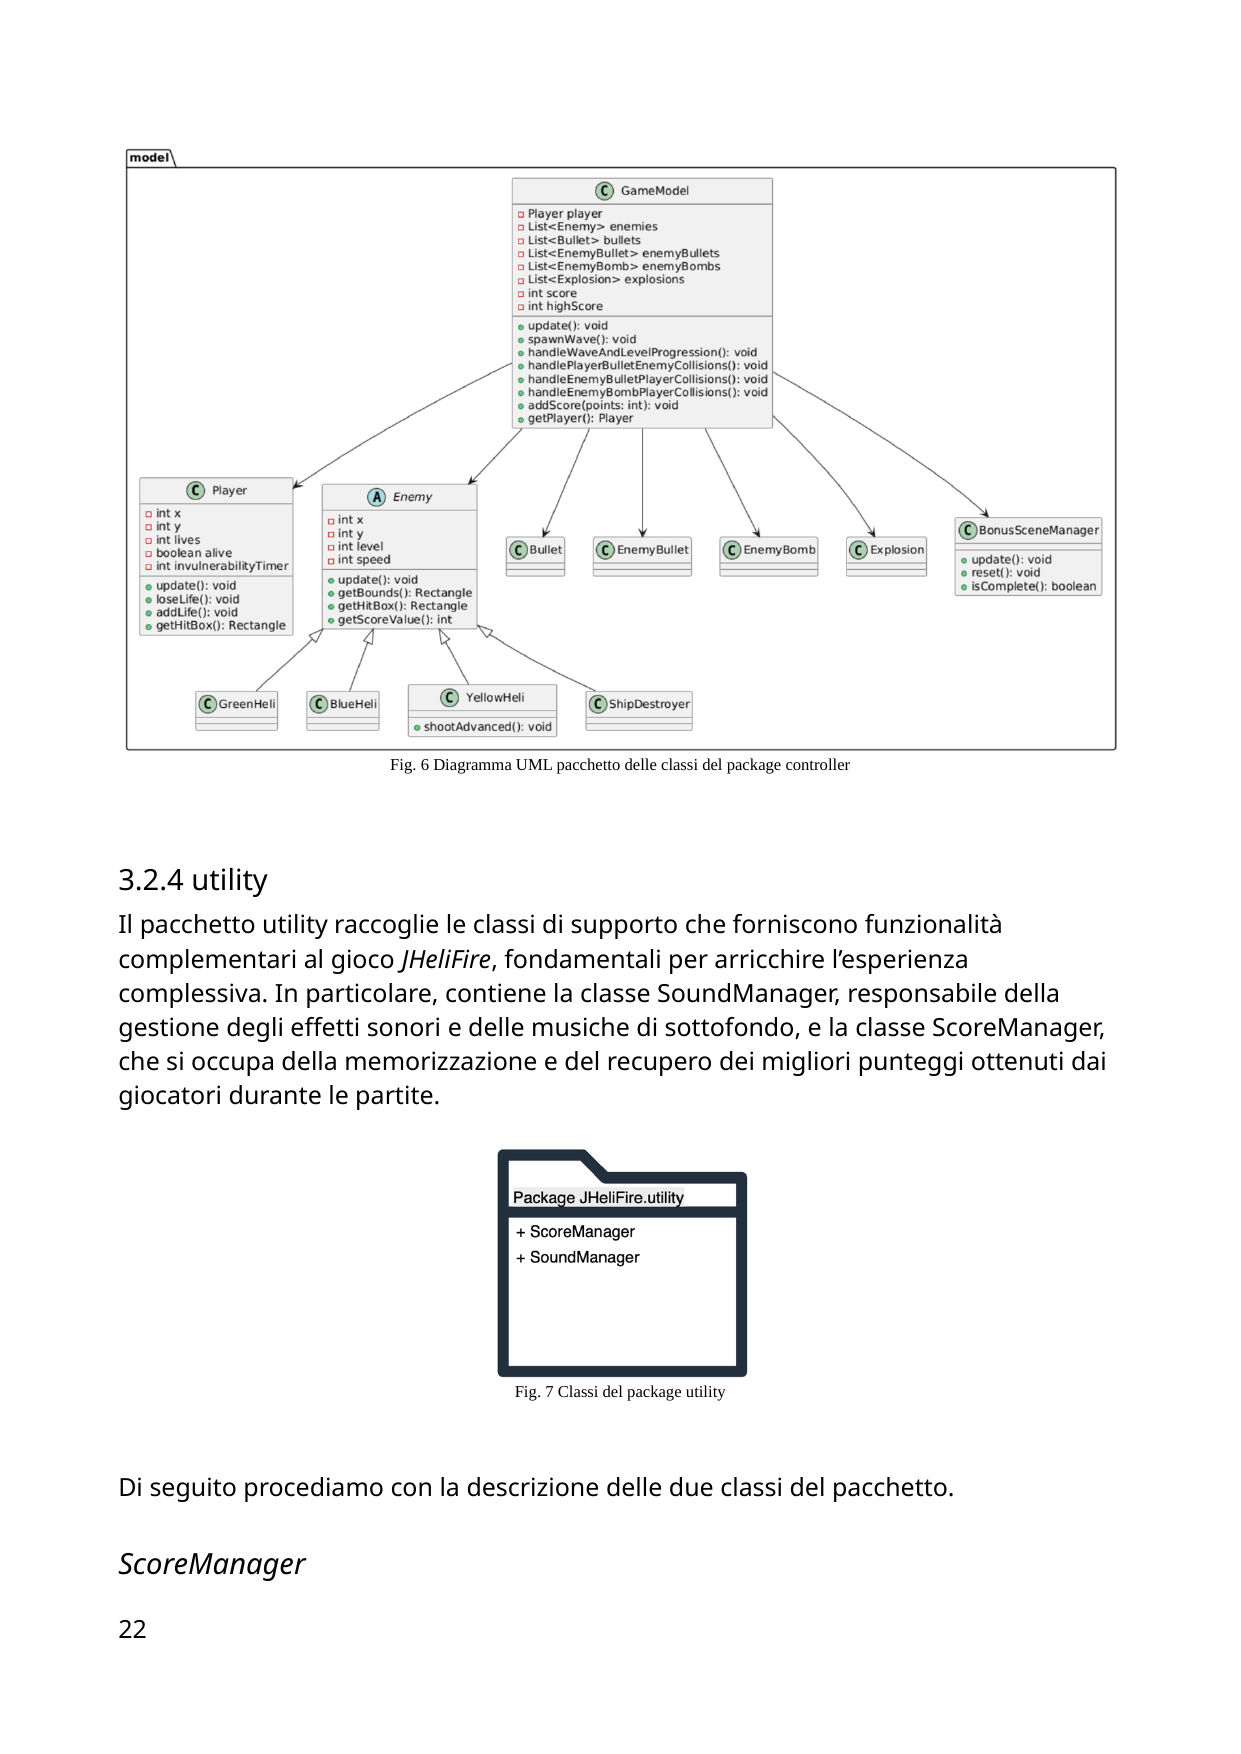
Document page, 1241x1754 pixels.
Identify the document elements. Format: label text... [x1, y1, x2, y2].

text Il pacchetto utility raccoglie le classi di supporto che forniscono funzionalità complementari al gioco JHeliFire, fondamentali per arricchire l’esperienza complessiva. In particolare, contiene la classe SoundManager, responsabile della gestione degli effetti sonori e delle musiche di sottofondo, e la classe ScoreManager, che si occupa della memorizzazione e del recupero dei migliori punteggi ottenuti dai giocatori durante le partite. [118, 907, 1122, 1112]
text ScoreManager [118, 1543, 1122, 1583]
text Fig. 6 Diagramma UML pacchetto delle classi del package controller [118, 756, 1122, 774]
subtitle 3.2.4 utility [118, 859, 1122, 899]
picture [118, 147, 1123, 756]
text Di seguito procediamo con la descrizione delle due classi del pacchetto. [118, 1469, 1122, 1503]
picture [488, 1145, 753, 1383]
text Fig. 7 Classi del package utility [118, 1382, 1122, 1401]
